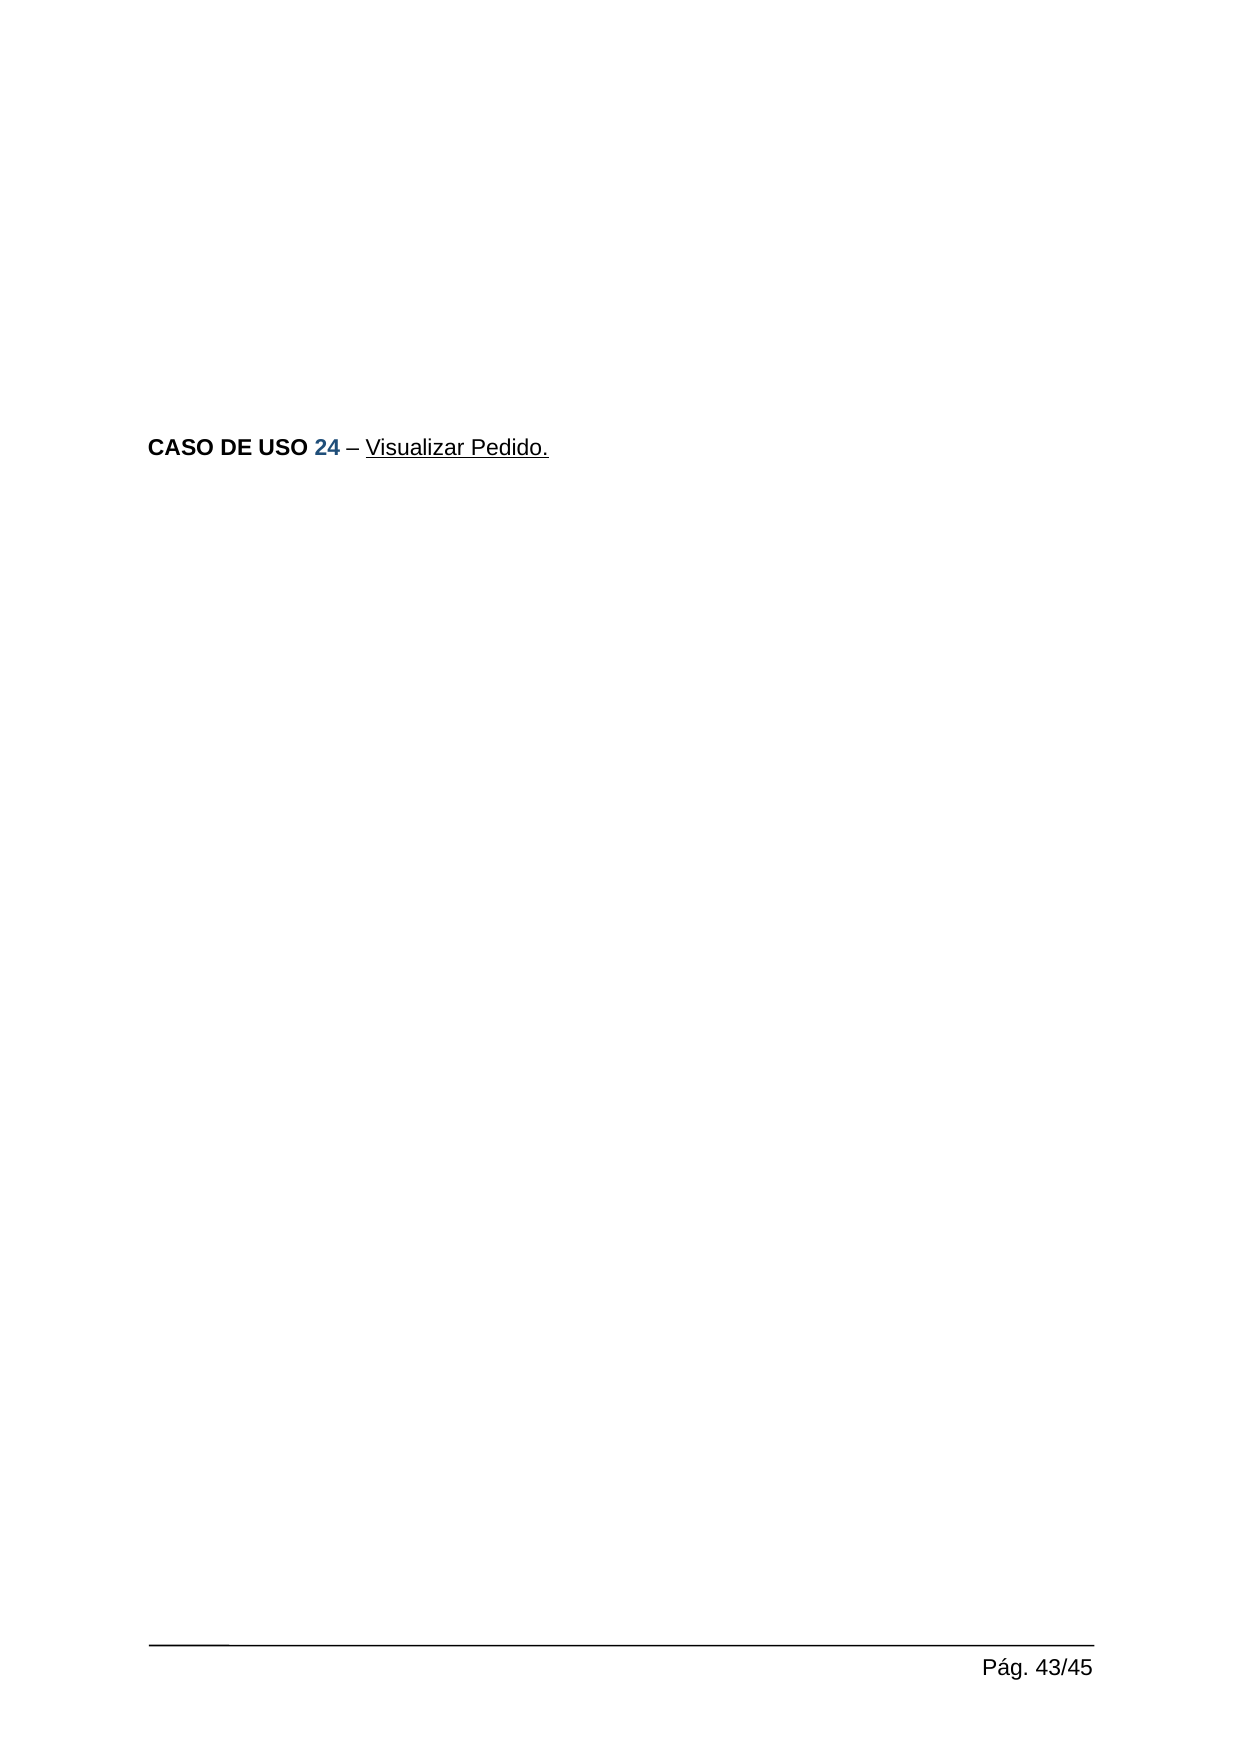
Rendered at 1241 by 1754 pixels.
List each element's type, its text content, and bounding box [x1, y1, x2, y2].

text CASO DE USO 24 – Visualizar Pedido. [148, 434, 1093, 461]
